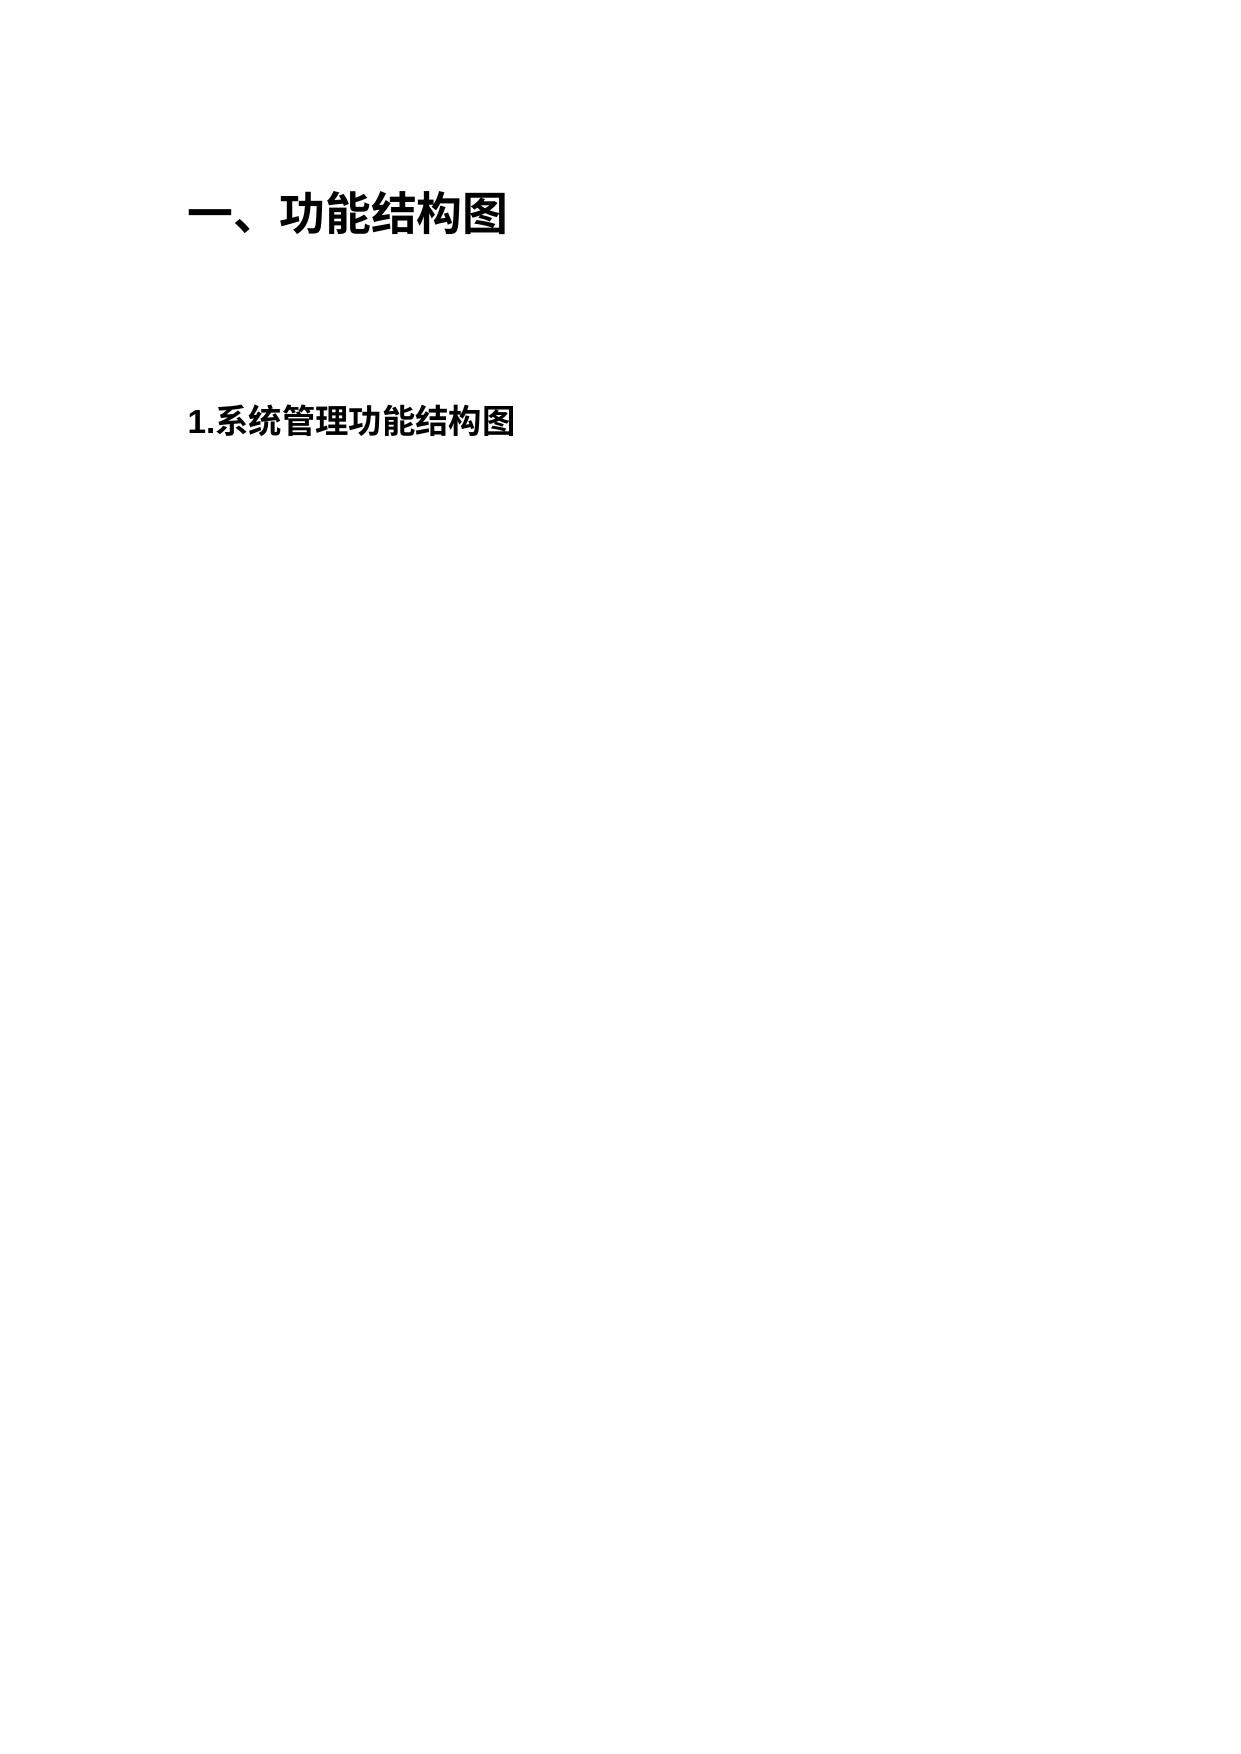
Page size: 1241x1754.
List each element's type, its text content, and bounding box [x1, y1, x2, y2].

subtitle 一、功能结构图 [187, 162, 1053, 259]
subtitle 1.系统管理功能结构图 [187, 387, 1053, 452]
